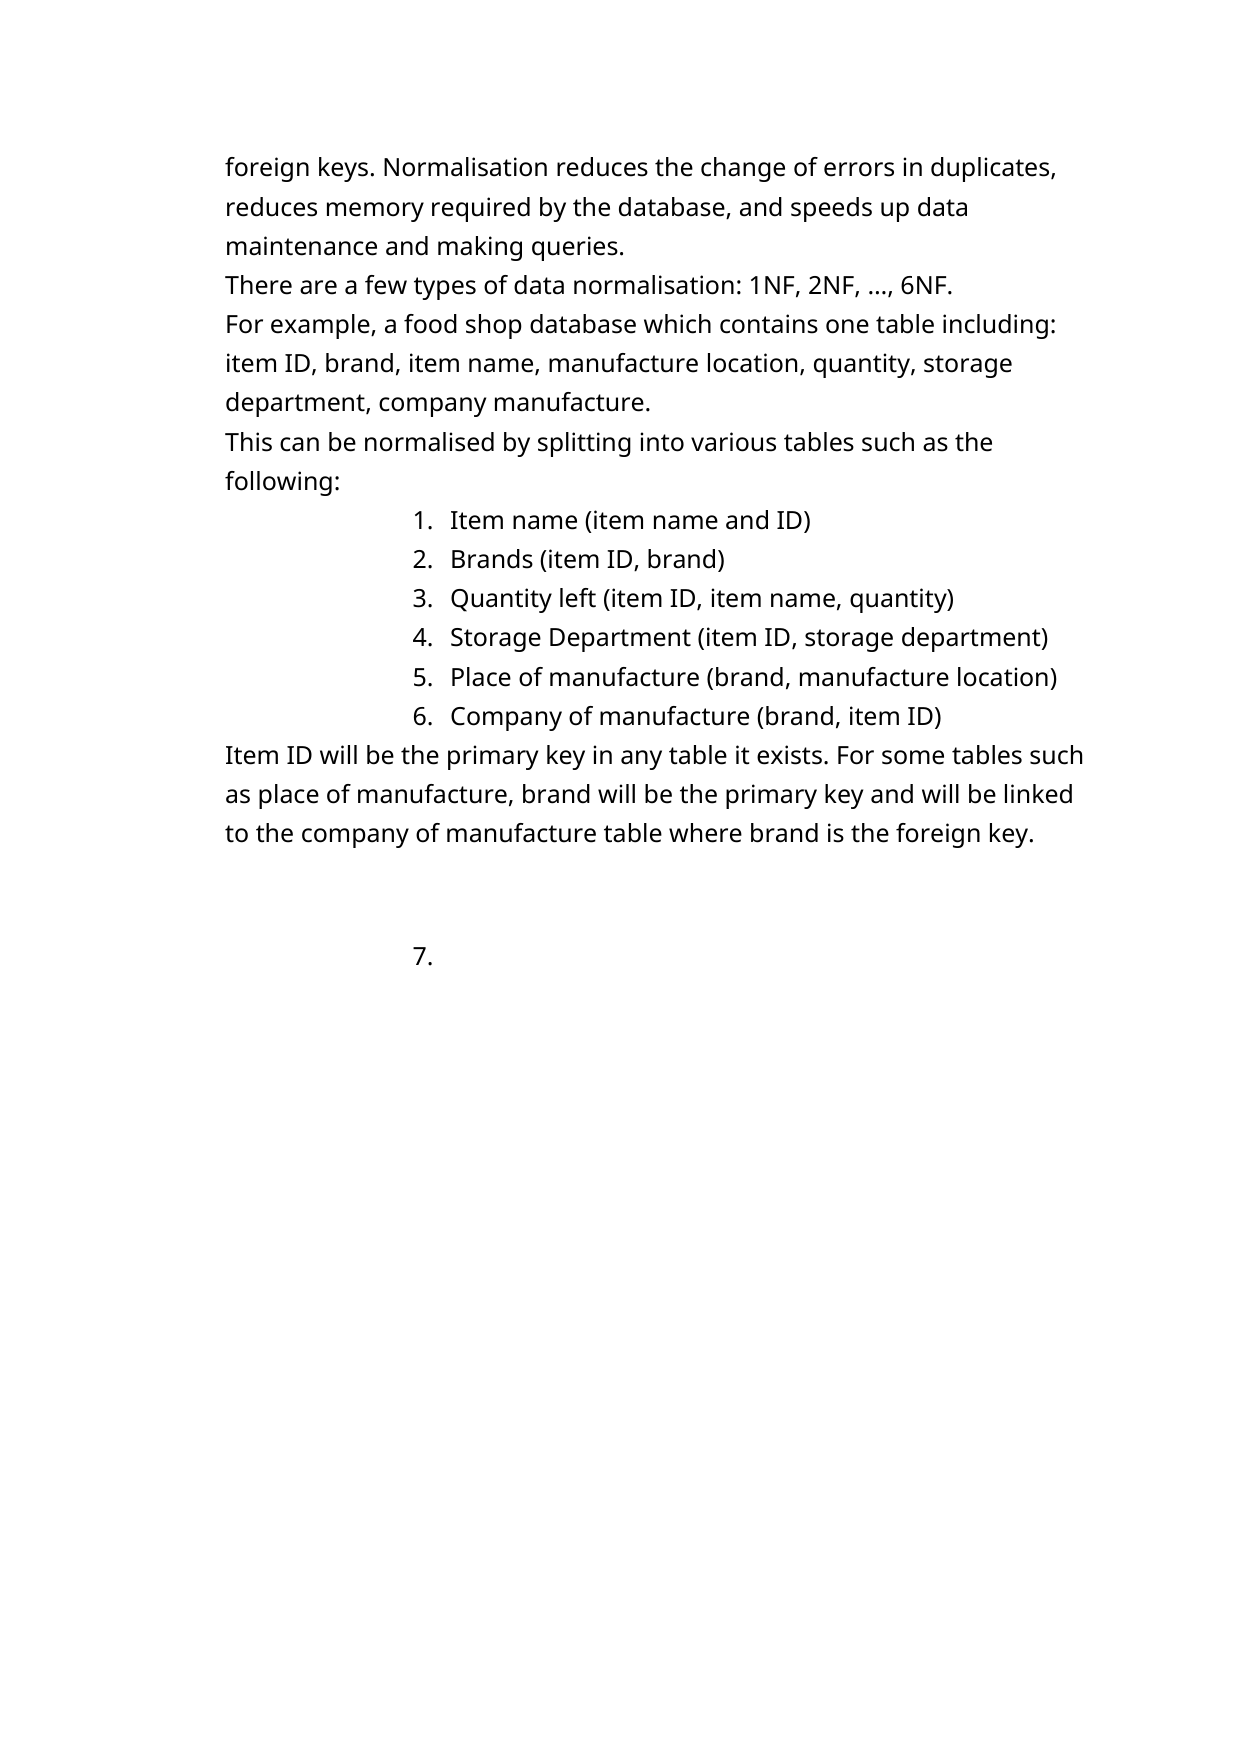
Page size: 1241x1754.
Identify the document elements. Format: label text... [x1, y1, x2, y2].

list Item name (item name and ID) [412, 502, 1090, 537]
list Place of manufacture (brand, manufacture location) [412, 659, 1090, 693]
text For example, a food shop database which contains one table including: item ID, brand, item name, manufacture location, quantity, storage department, company manufacture. [225, 307, 1090, 419]
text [225, 150, 1090, 262]
list Brands (item ID, brand) [412, 542, 1090, 576]
text There are a few types of data normalisation: 1NF, 2NF, …, 6NF. [225, 267, 1090, 302]
text This can be normalised by splitting into various tables such as the following: [225, 424, 1090, 497]
list Storage Department (item ID, storage department) [412, 620, 1090, 654]
list Company of manufacture (brand, item ID) [412, 698, 1090, 732]
list Quantity left (item ID, item name, quantity) [412, 581, 1090, 615]
list Item ID will be the primary key in any table it exists. For some tables such as place of manufacture, brand will be the primary key and will be linked to the company of manufacture table where brand is the foreign key. [225, 737, 1090, 850]
